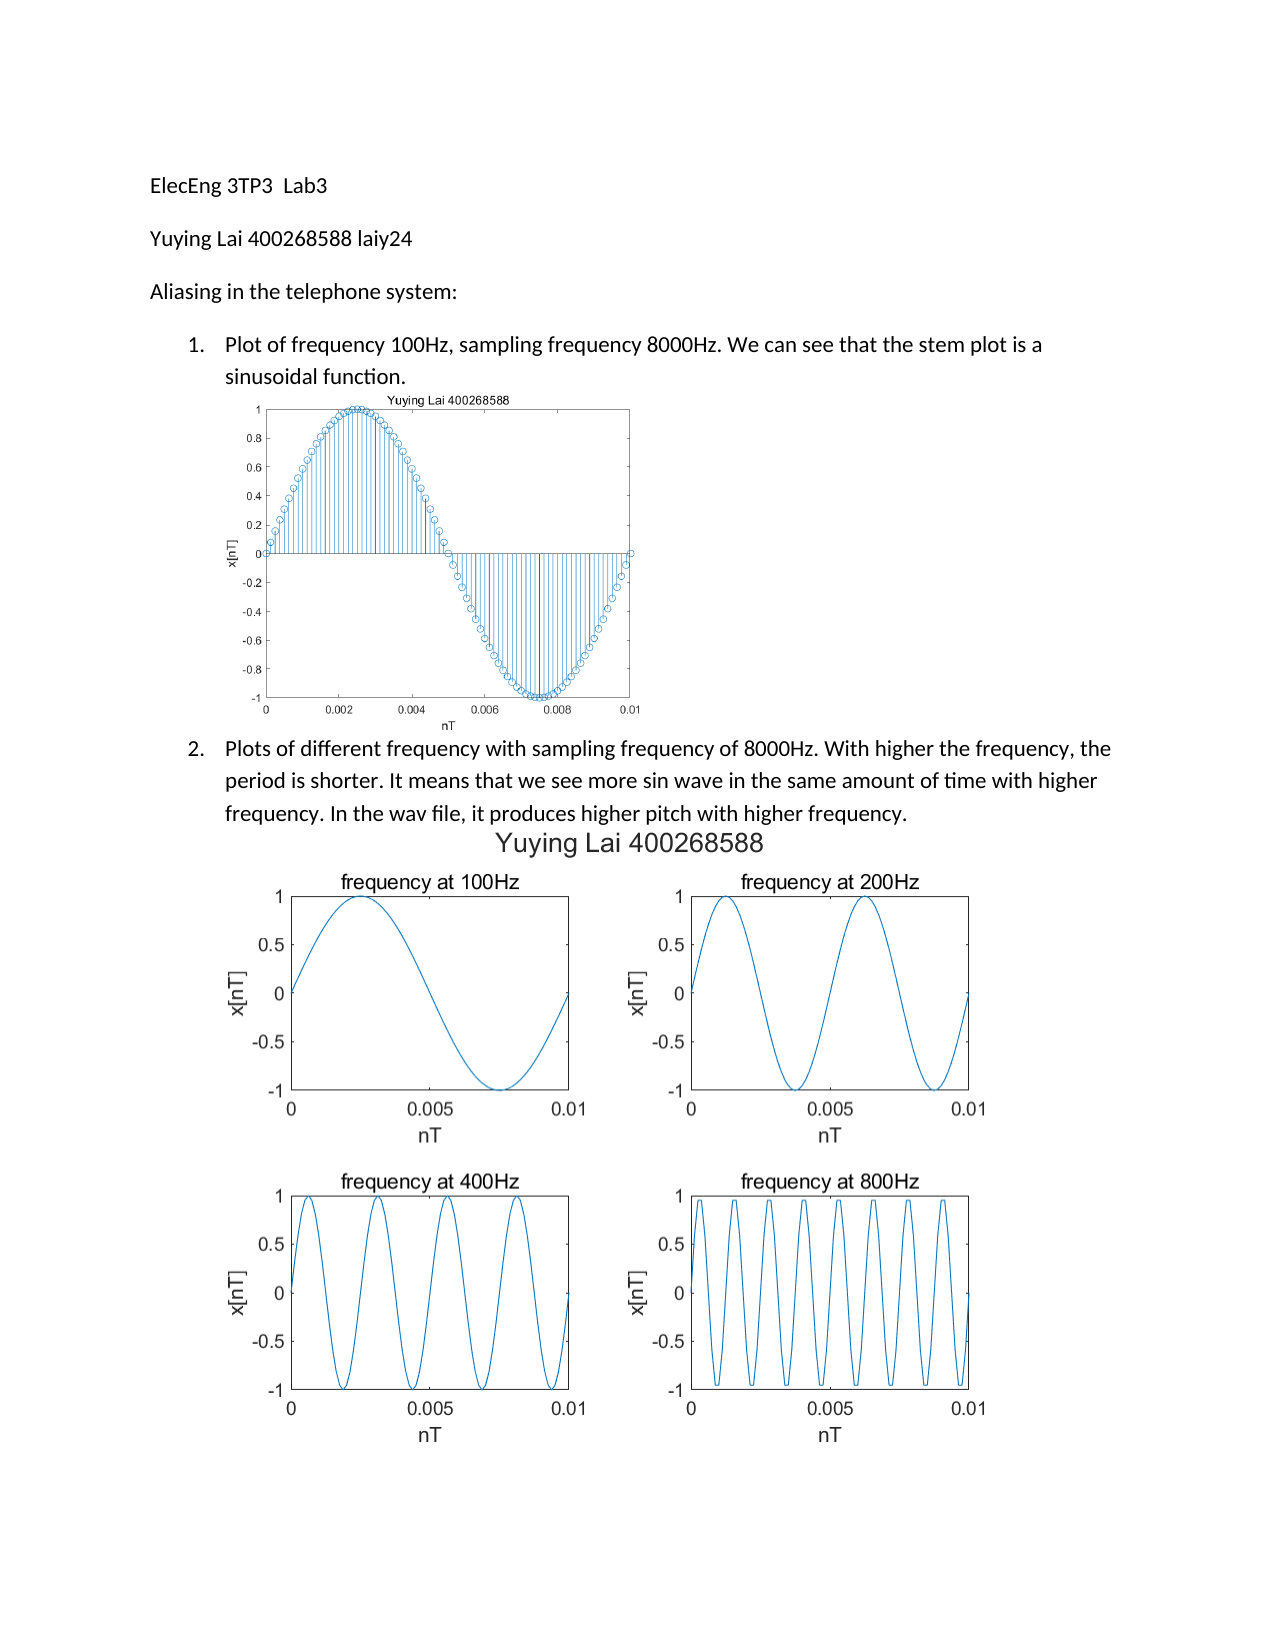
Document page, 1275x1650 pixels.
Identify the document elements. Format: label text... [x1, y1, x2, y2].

text Aliasing in the telephone system: [150, 277, 1125, 305]
list Plots of different frequency with sampling frequency of 8000Hz. With higher the frequency, the period is shorter. It means that we see more sin wave in the same amount of time with higher frequency. In the wav file, it produces higher pitch with higher frequency. [187, 734, 1125, 827]
text ElecEng 3TP3 Lab3 [150, 171, 1125, 199]
text Yuying Lai 400268588 laiy24 [150, 224, 1125, 252]
list Plot of frequency 100Hz, sampling frequency 8000Hz. We can see that the stem plot is a sinusoidal function. [187, 330, 1125, 390]
picture [225, 830, 987, 1444]
picture [225, 394, 640, 731]
